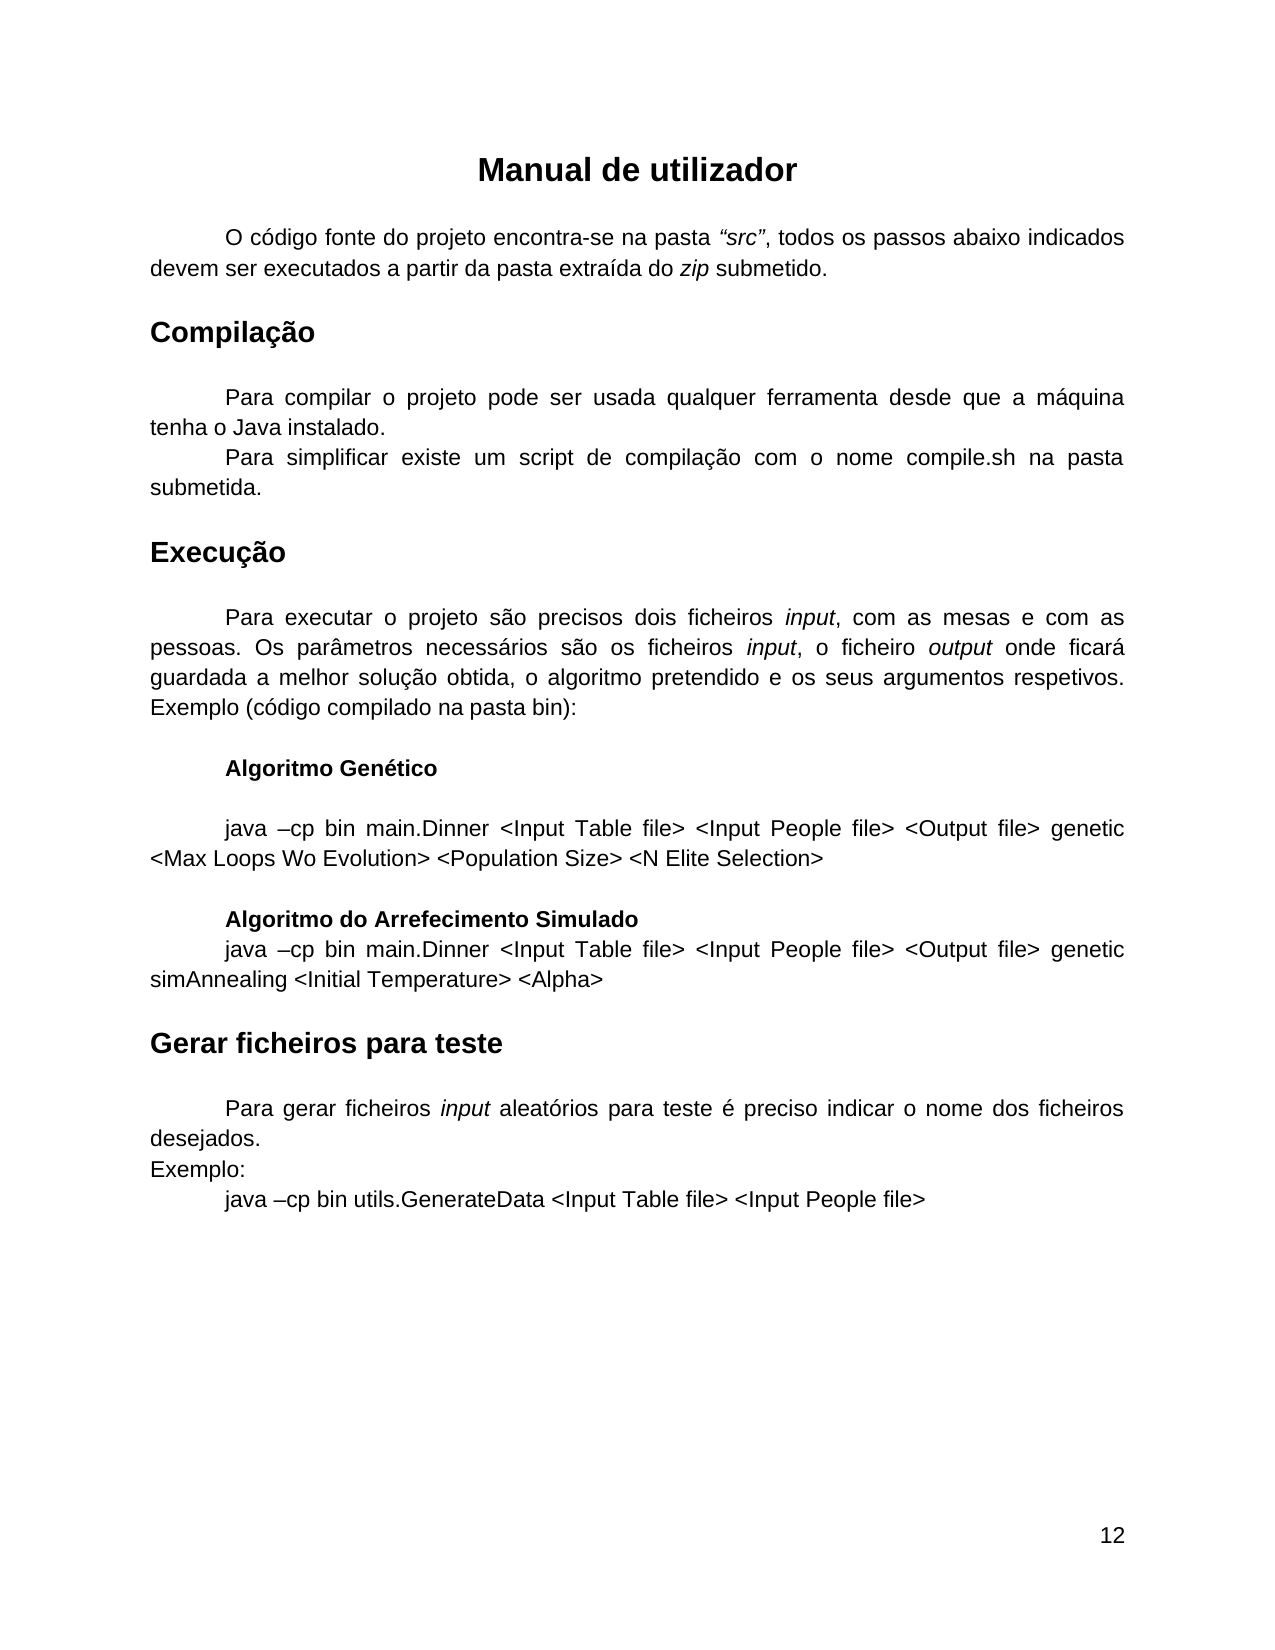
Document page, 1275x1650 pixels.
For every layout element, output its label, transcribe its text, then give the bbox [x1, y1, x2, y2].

text Compilação [150, 315, 1125, 348]
text Para executar o projeto são precisos dois ficheiros input, com as mesas e com as pessoas. Os parâmetros necessários são os ficheiros input, o ficheiro output onde ficará guardada a melhor solução obtida, o algoritmo pretendido e os seus argumentos respetivos. Exemplo (código compilado na pasta bin): [150, 603, 1125, 721]
text Execução [150, 535, 1125, 568]
text Para compilar o projeto pode ser usada qualquer ferramenta desde que a máquina tenha o Java instalado. [150, 384, 1125, 440]
text java –cp bin main.Dinner <Input Table file> <Input People file> <Output file> genetic simAnnealing <Initial Temperature> <Alpha> [150, 936, 1125, 992]
text O código fonte do projeto encontra-se na pasta “src”, todos os passos abaixo indicados devem ser executados a partir da pasta extraída do zip submetido. [150, 224, 1125, 281]
text Gerar ficheiros para teste [150, 1026, 1125, 1060]
text Algoritmo Genético [150, 754, 1125, 781]
text Manual de utilizador [150, 150, 1125, 188]
text Para gerar ficheiros input aleatórios para teste é preciso indicar o nome dos ficheiros desejados. [150, 1095, 1125, 1152]
text java –cp bin main.Dinner <Input Table file> <Input People file> <Output file> genetic <Max Loops Wo Evolution> <Population Size> <N Elite Selection> [150, 815, 1125, 872]
text Algoritmo do Arrefecimento Simulado [150, 906, 1125, 932]
text Exemplo: [150, 1156, 1125, 1182]
text java –cp bin utils.GenerateData <Input Table file> <Input People file> [150, 1186, 1125, 1212]
text Para simplificar existe um script de compilação com o nome compile.sh na pasta submetida. [150, 444, 1125, 501]
